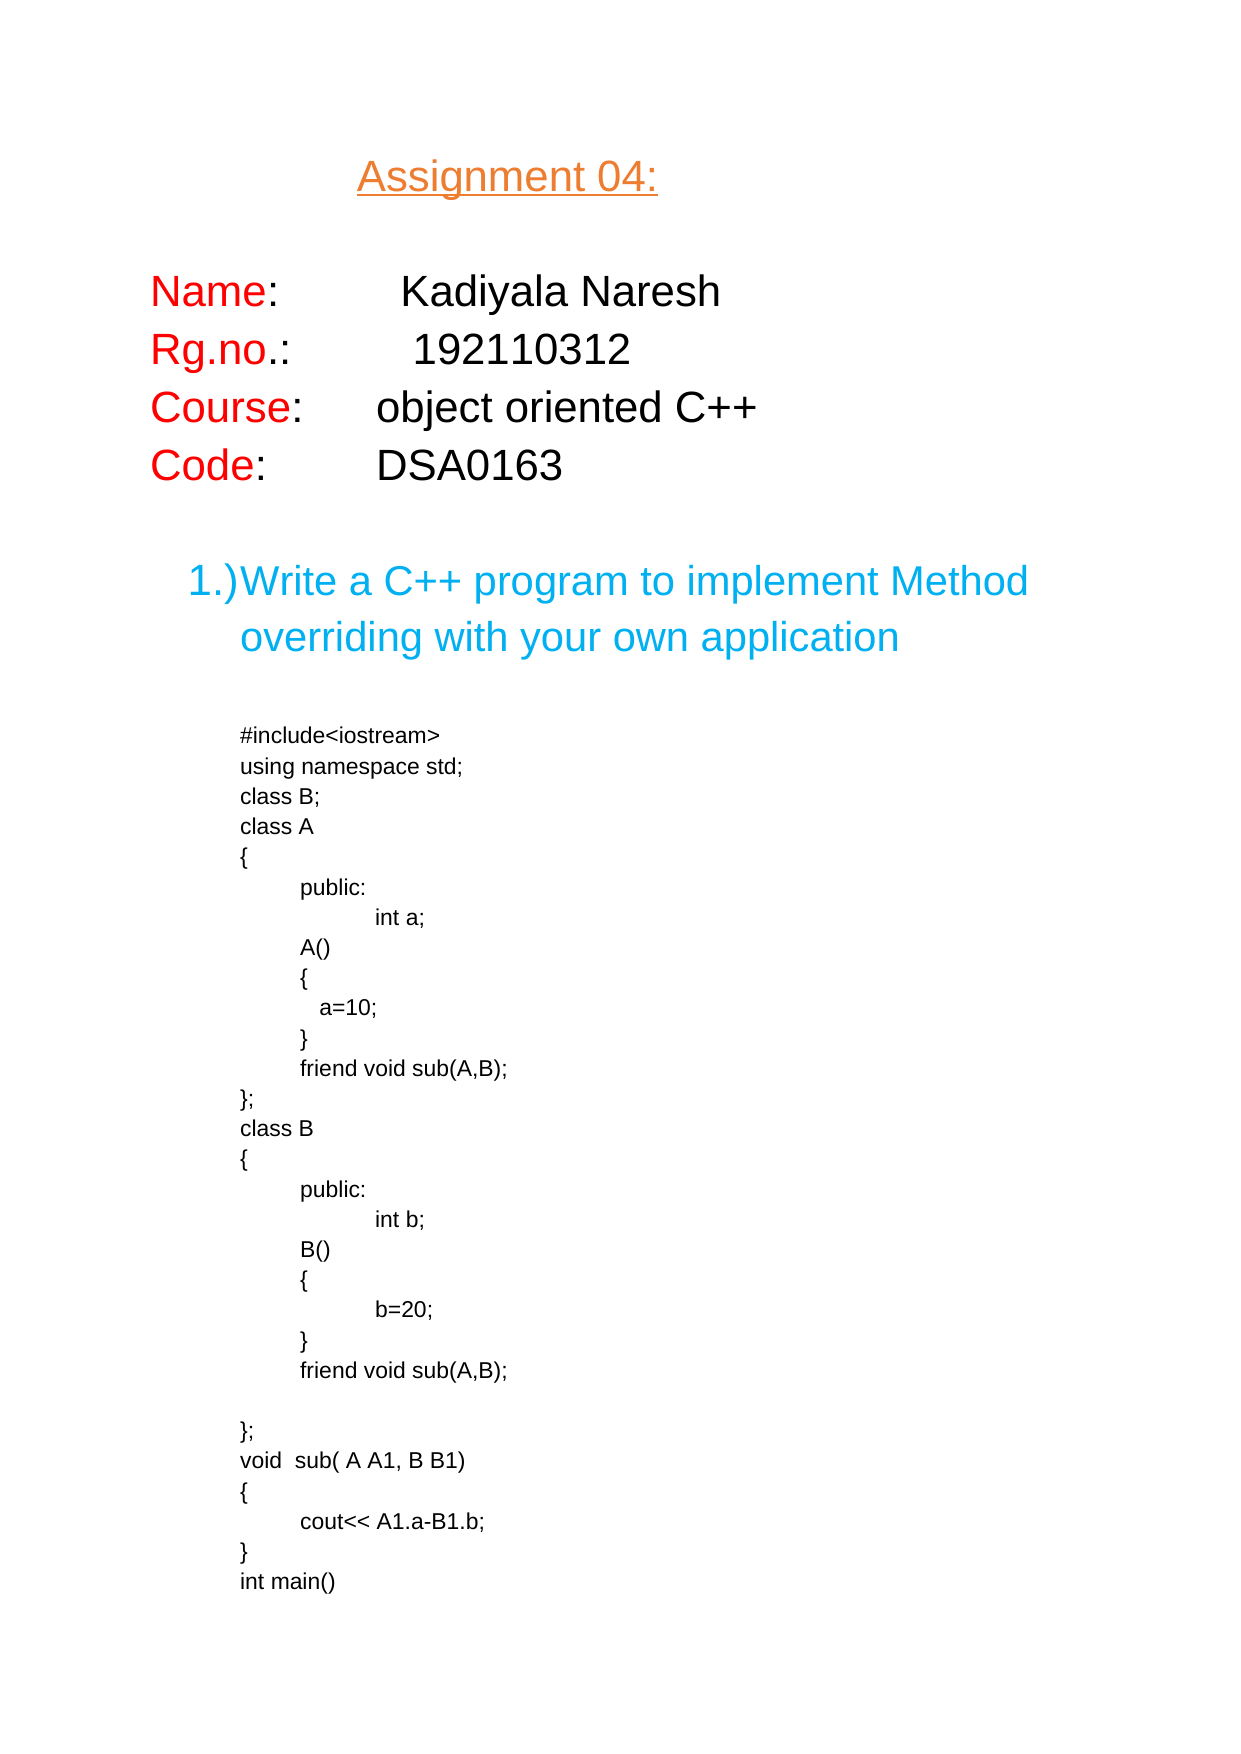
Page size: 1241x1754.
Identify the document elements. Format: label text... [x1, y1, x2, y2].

list { [240, 1266, 1090, 1292]
list friend void sub(A,B); [240, 1357, 1090, 1383]
list } [240, 1538, 1090, 1564]
list { [240, 1478, 1090, 1504]
text Course: object oriented C++ [150, 381, 1090, 432]
text Assignment 04: [150, 150, 1090, 200]
list { [240, 964, 1090, 990]
list class A [240, 813, 1090, 839]
list using namespace std; [240, 753, 1090, 779]
text Code: DSA0163 [150, 439, 1090, 489]
list }; [240, 1085, 1090, 1111]
list cout<< A1.a-B1.b; [240, 1508, 1090, 1534]
list } [240, 1024, 1090, 1051]
list public: [240, 873, 1090, 900]
text Name: Kadiyala Naresh [150, 266, 1090, 316]
list { [240, 843, 1090, 869]
list B() [240, 1236, 1090, 1262]
list } [240, 1327, 1090, 1353]
list class B [240, 1115, 1090, 1141]
list }; [240, 1417, 1090, 1443]
list a=10; [240, 994, 1090, 1021]
list int b; [240, 1206, 1090, 1232]
list public: [240, 1176, 1090, 1202]
list int main() [240, 1568, 1090, 1594]
list friend void sub(A,B); [240, 1055, 1090, 1081]
list #include<iostream> [240, 722, 1090, 749]
list int a; [240, 904, 1090, 930]
text Rg.no.: 192110312 [150, 323, 1090, 374]
list { [240, 1145, 1090, 1172]
list class B; [240, 783, 1090, 809]
list void sub( A A1, B B1) [240, 1447, 1090, 1474]
list b=20; [240, 1296, 1090, 1323]
list Write a C++ program to implement Method overriding with your own application [187, 555, 1090, 660]
list A() [240, 934, 1090, 960]
